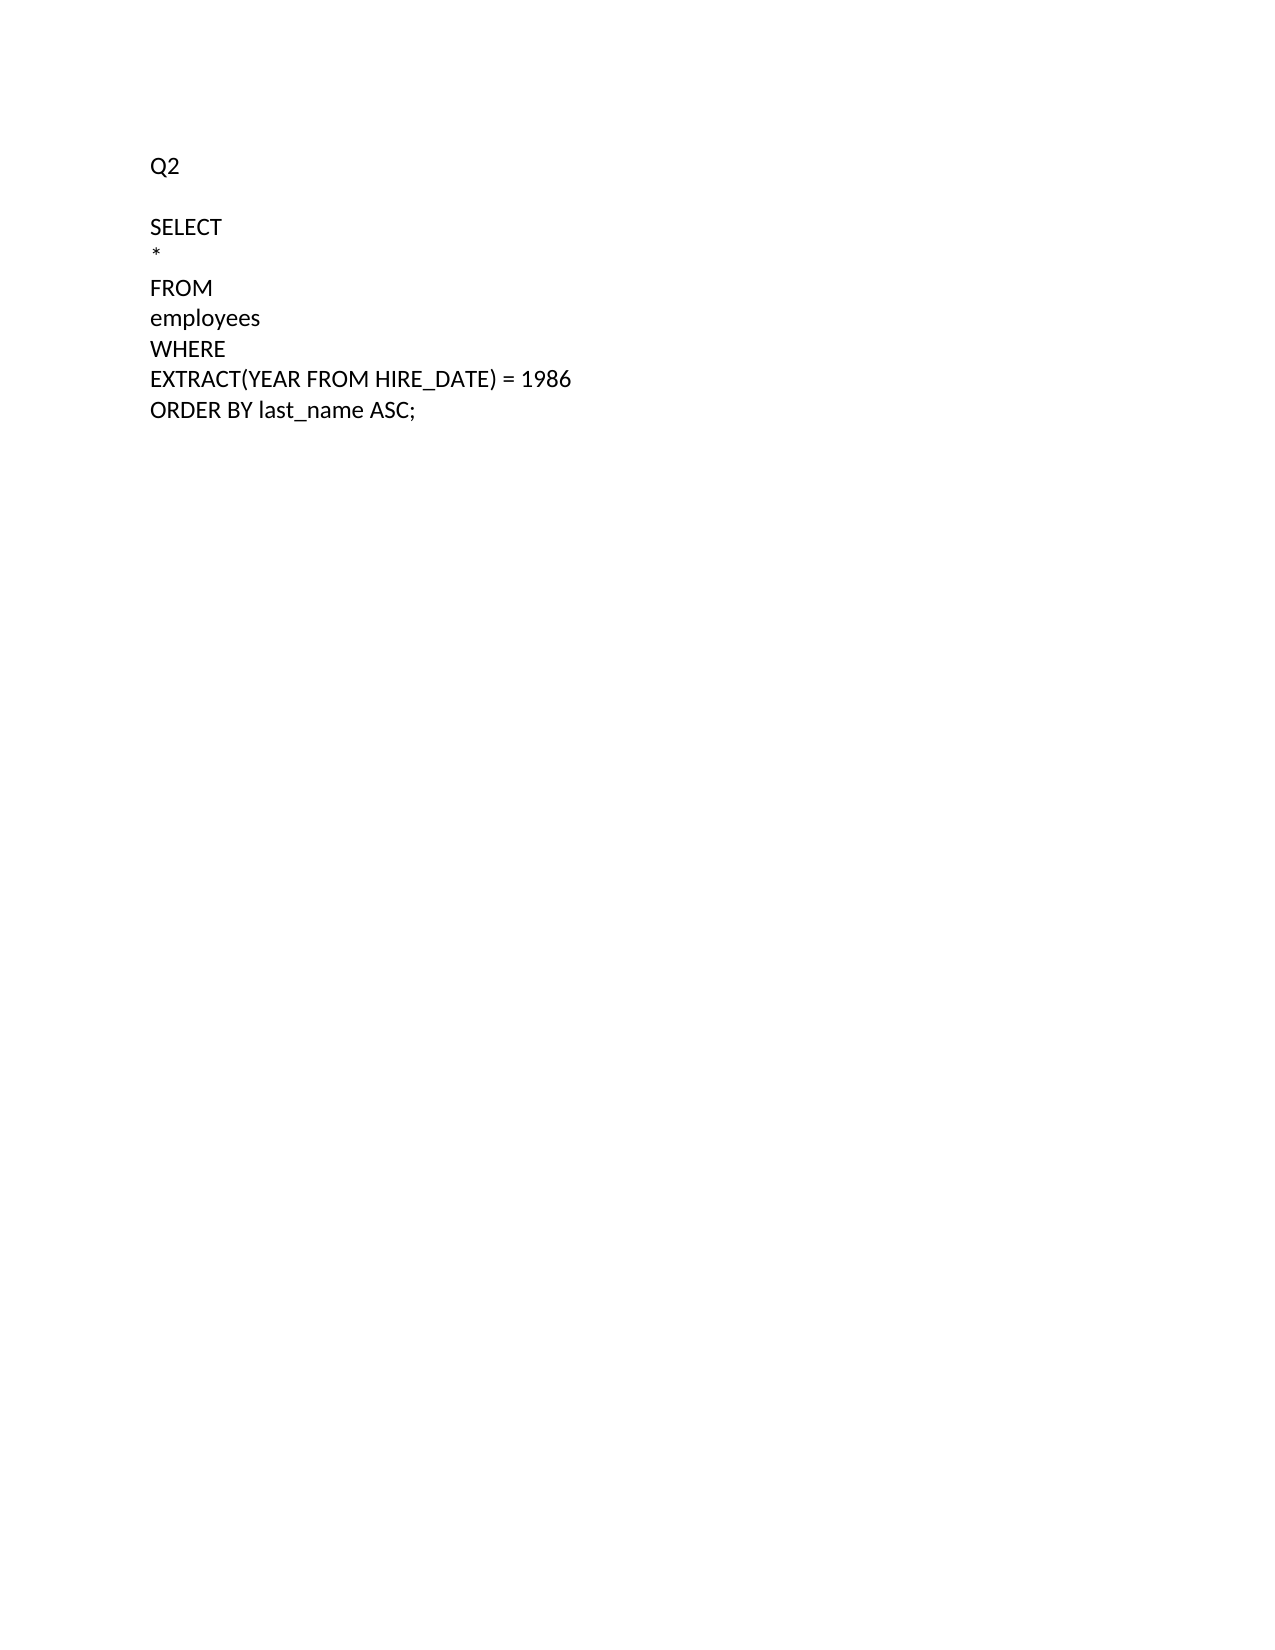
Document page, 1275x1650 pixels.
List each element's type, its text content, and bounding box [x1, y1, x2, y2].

text * [150, 242, 1125, 272]
text employees [150, 303, 1125, 333]
text SELECT [150, 211, 1125, 242]
text WHERE [150, 333, 1125, 364]
text FROM [150, 272, 1125, 303]
text ORDER BY last_name ASC; [150, 394, 1125, 425]
text EXTRACT(YEAR FROM HIRE_DATE) = 1986 [150, 364, 1125, 394]
text Q2 [150, 150, 1125, 181]
